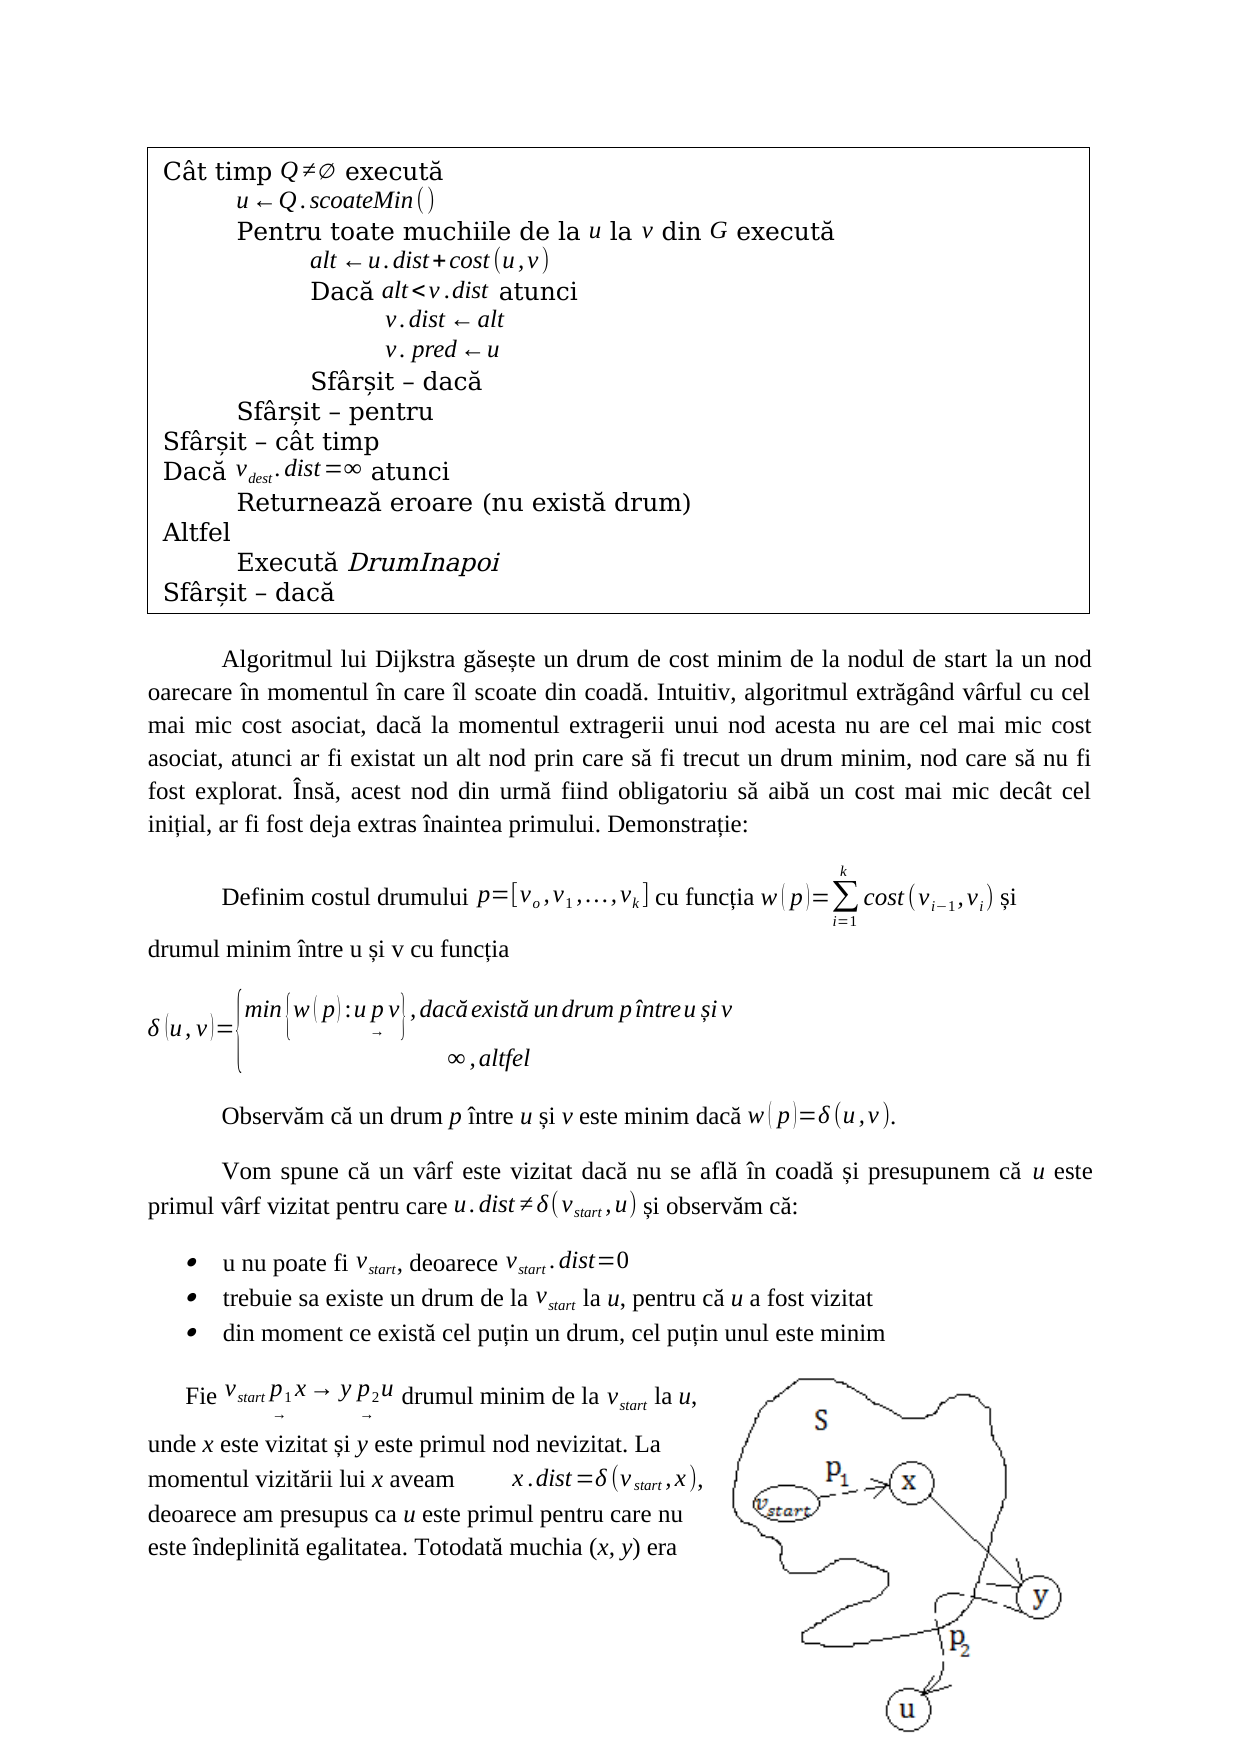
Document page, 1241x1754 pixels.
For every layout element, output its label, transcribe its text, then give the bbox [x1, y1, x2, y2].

list trebuie sa existe un drum de la la u, pentru că u a fost vizitat [185, 1282, 1093, 1313]
text Observăm că un drum p între u și v este minim dacă . [148, 1100, 1093, 1131]
text Algoritmul lui Dijkstra găsește un drum de cost minim de la nodul de start la un nod oarecare în momentul în care îl scoate din coadă. Intuitiv, algoritmul extrăgând vârful cu cel mai mic cost asociat, dacă la momentul extragerii unui nod acesta nu are cel mai mic cost asociat, atunci ar fi existat un alt nod prin care să fi trecut un drum minim, nod care să nu fi fost explorat. Însă, acest nod din urmă fiind obligatoriu să aibă un cost mai mic decât cel inițial, ar fi fost deja extras înaintea primului. Demonstrație: [148, 644, 1093, 837]
list u nu poate fi , deoarece [185, 1246, 1093, 1278]
list din moment ce există cel puțin un drum, cel puțin unul este minim [185, 1318, 1093, 1346]
text Vom spune că un vârf este vizitat dacă nu se află în coadă și presupunem că u este primul vârf vizitat pentru care și observăm că: [148, 1156, 1093, 1221]
text Definim costul drumului cu funcția și drumul minim între u și v cu funcția [148, 863, 1093, 963]
picture [725, 1363, 1093, 1754]
